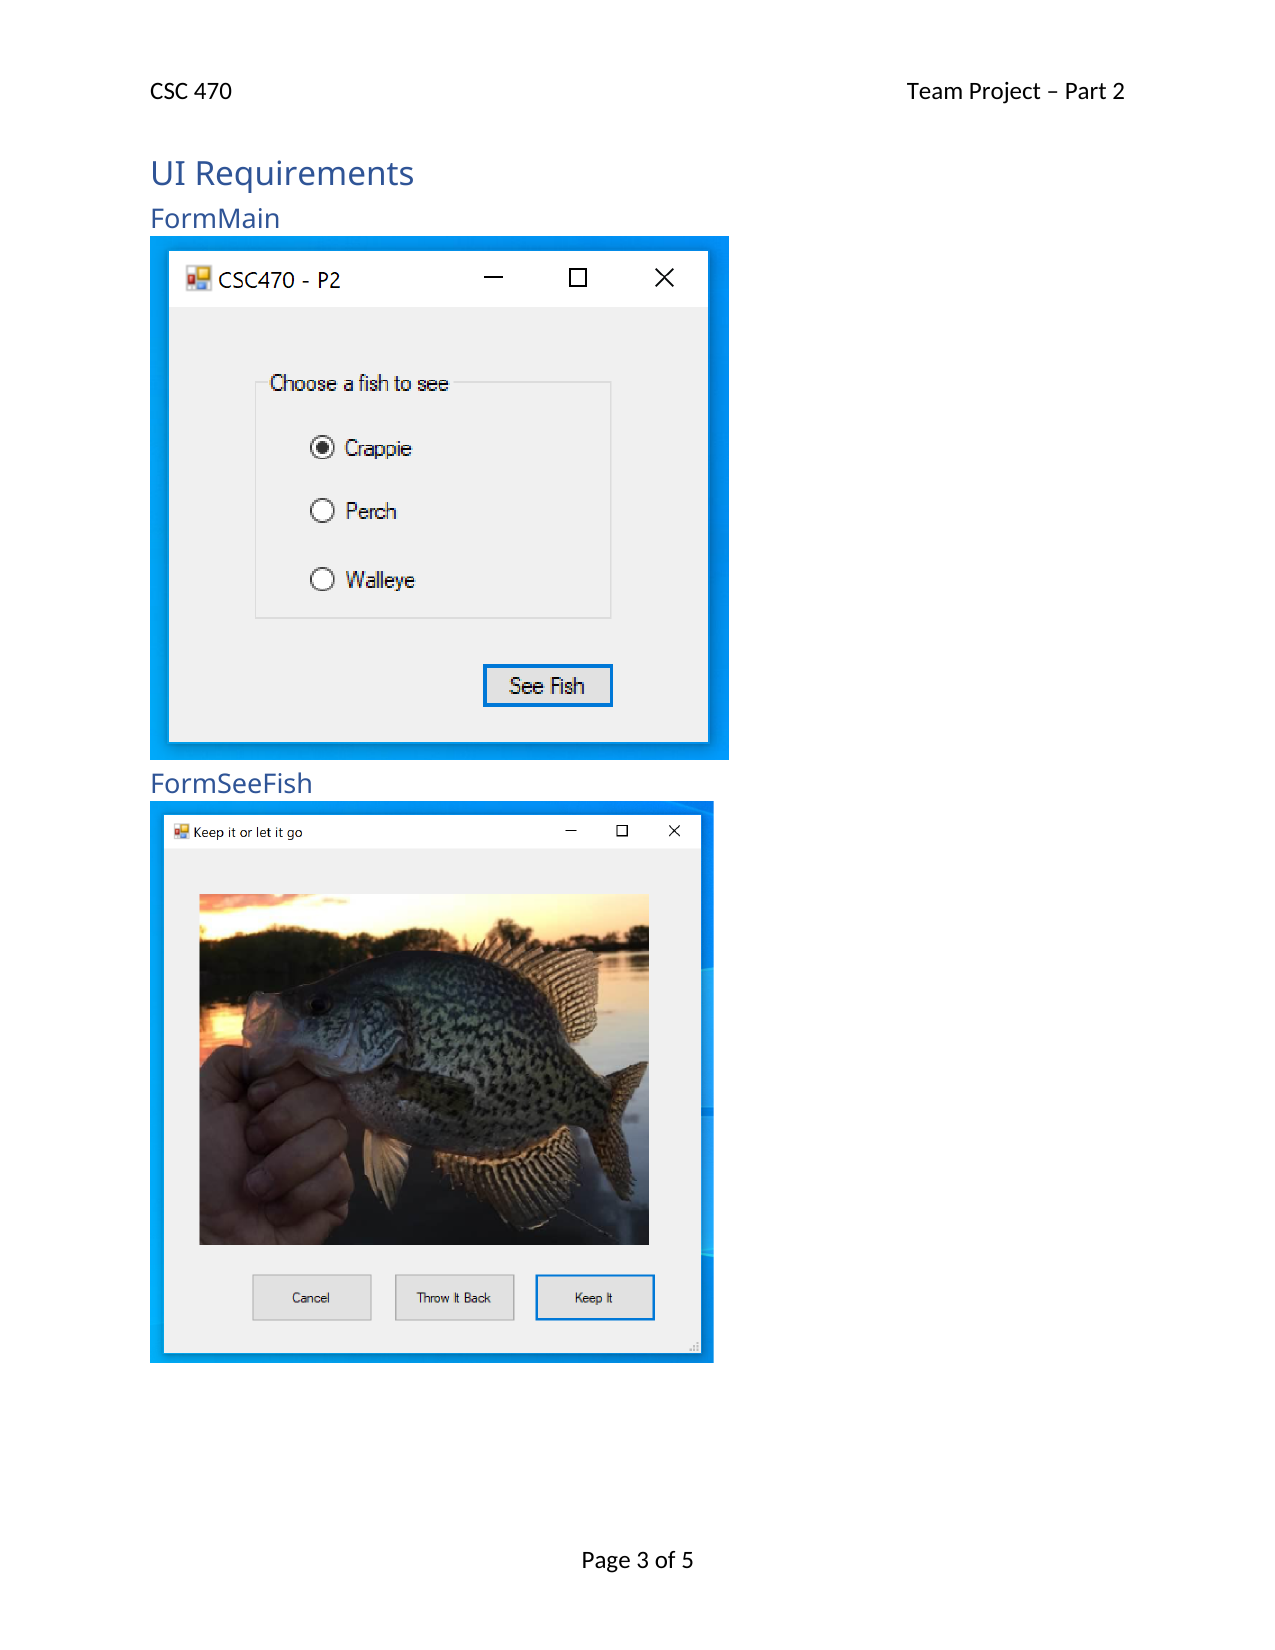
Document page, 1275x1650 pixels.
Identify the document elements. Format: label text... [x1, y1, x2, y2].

picture [150, 805, 157, 825]
picture [163, 801, 714, 1363]
subtitle FormSeeFish [150, 764, 1125, 801]
subtitle FormMain [150, 199, 1125, 236]
picture [170, 236, 729, 760]
subtitle UI Requirements [150, 150, 1125, 195]
